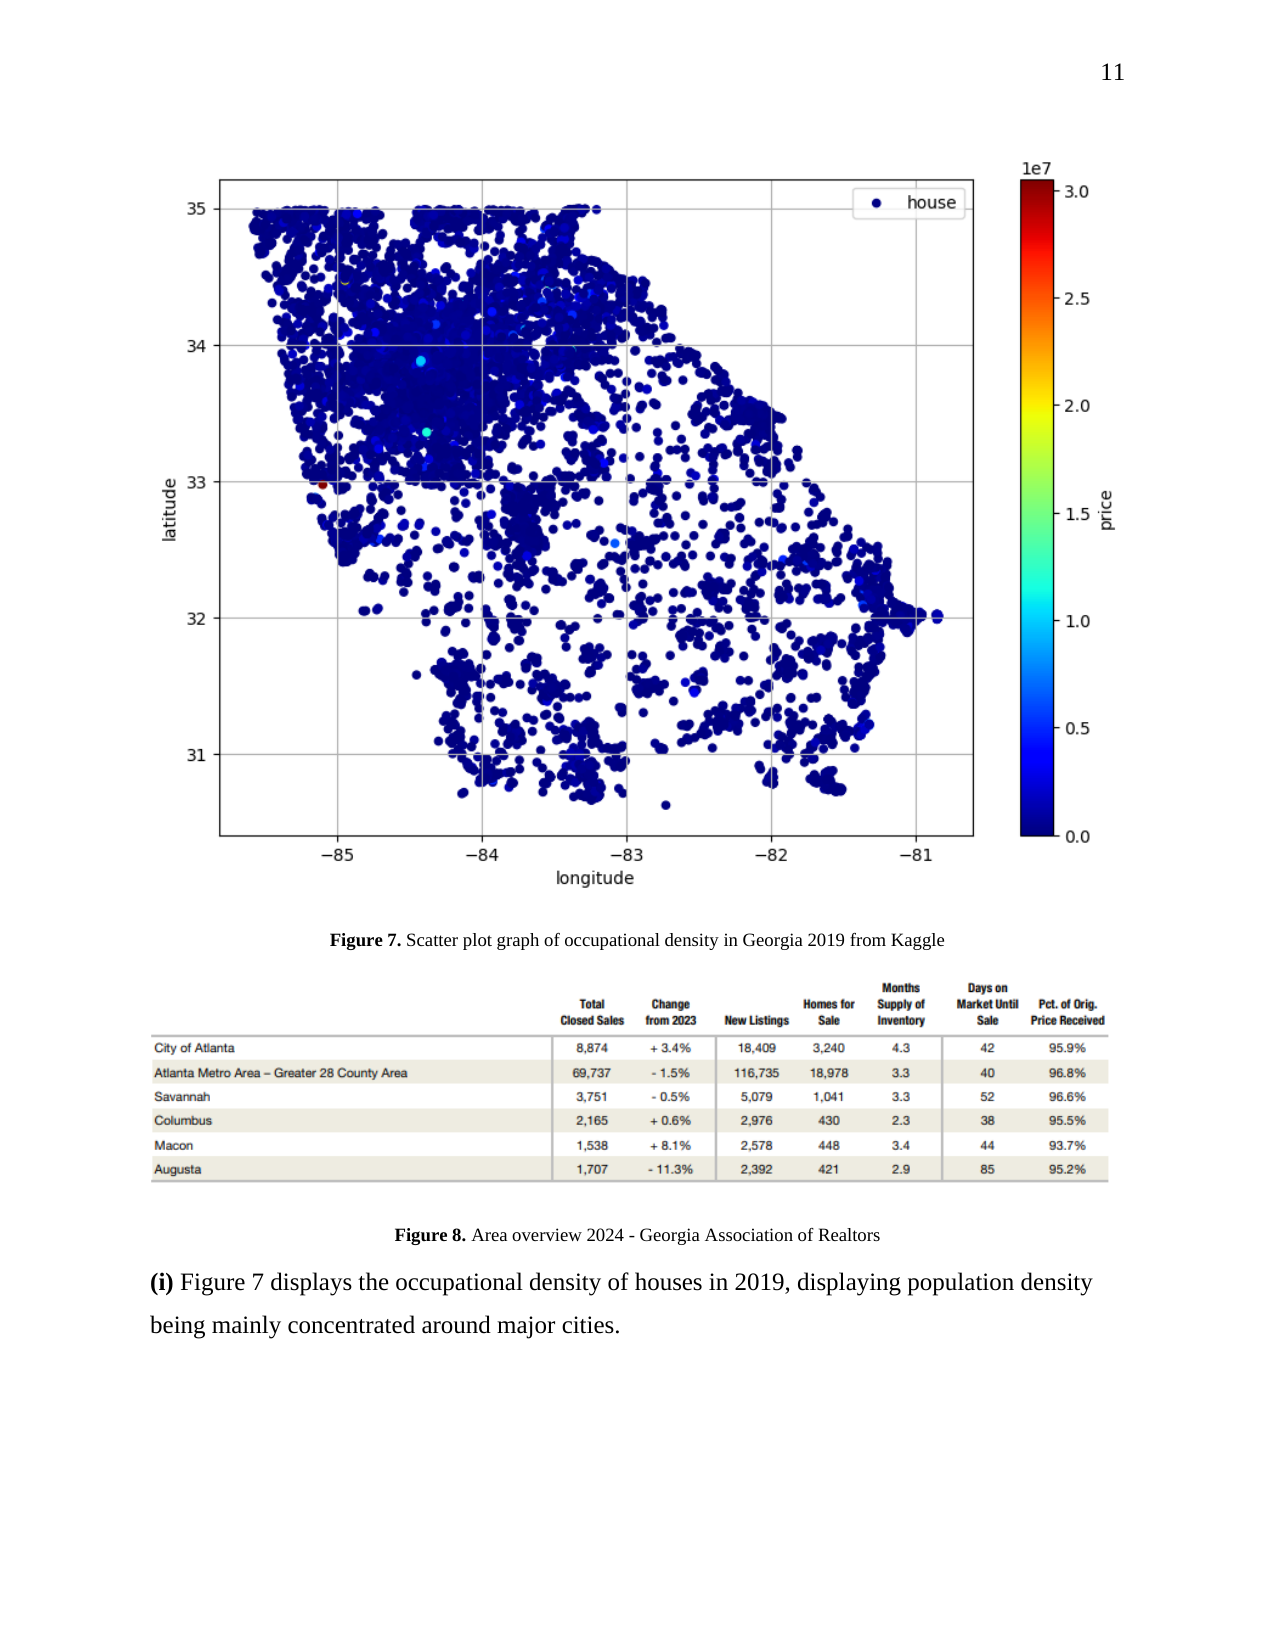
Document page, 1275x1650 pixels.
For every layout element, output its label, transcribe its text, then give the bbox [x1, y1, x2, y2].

text Figure 8. Area overview 2024 - Georgia Association of Realtors [150, 1223, 1125, 1245]
text Figure 7. Scatter plot graph of occupational density in Georgia 2019 from Kaggle [150, 929, 1125, 950]
picture [150, 971, 1125, 1195]
picture [150, 150, 1125, 900]
text (i) Figure 7 displays the occupational density of houses in 2019, displaying population density being mainly concentrated around major cities. [150, 1267, 1125, 1338]
